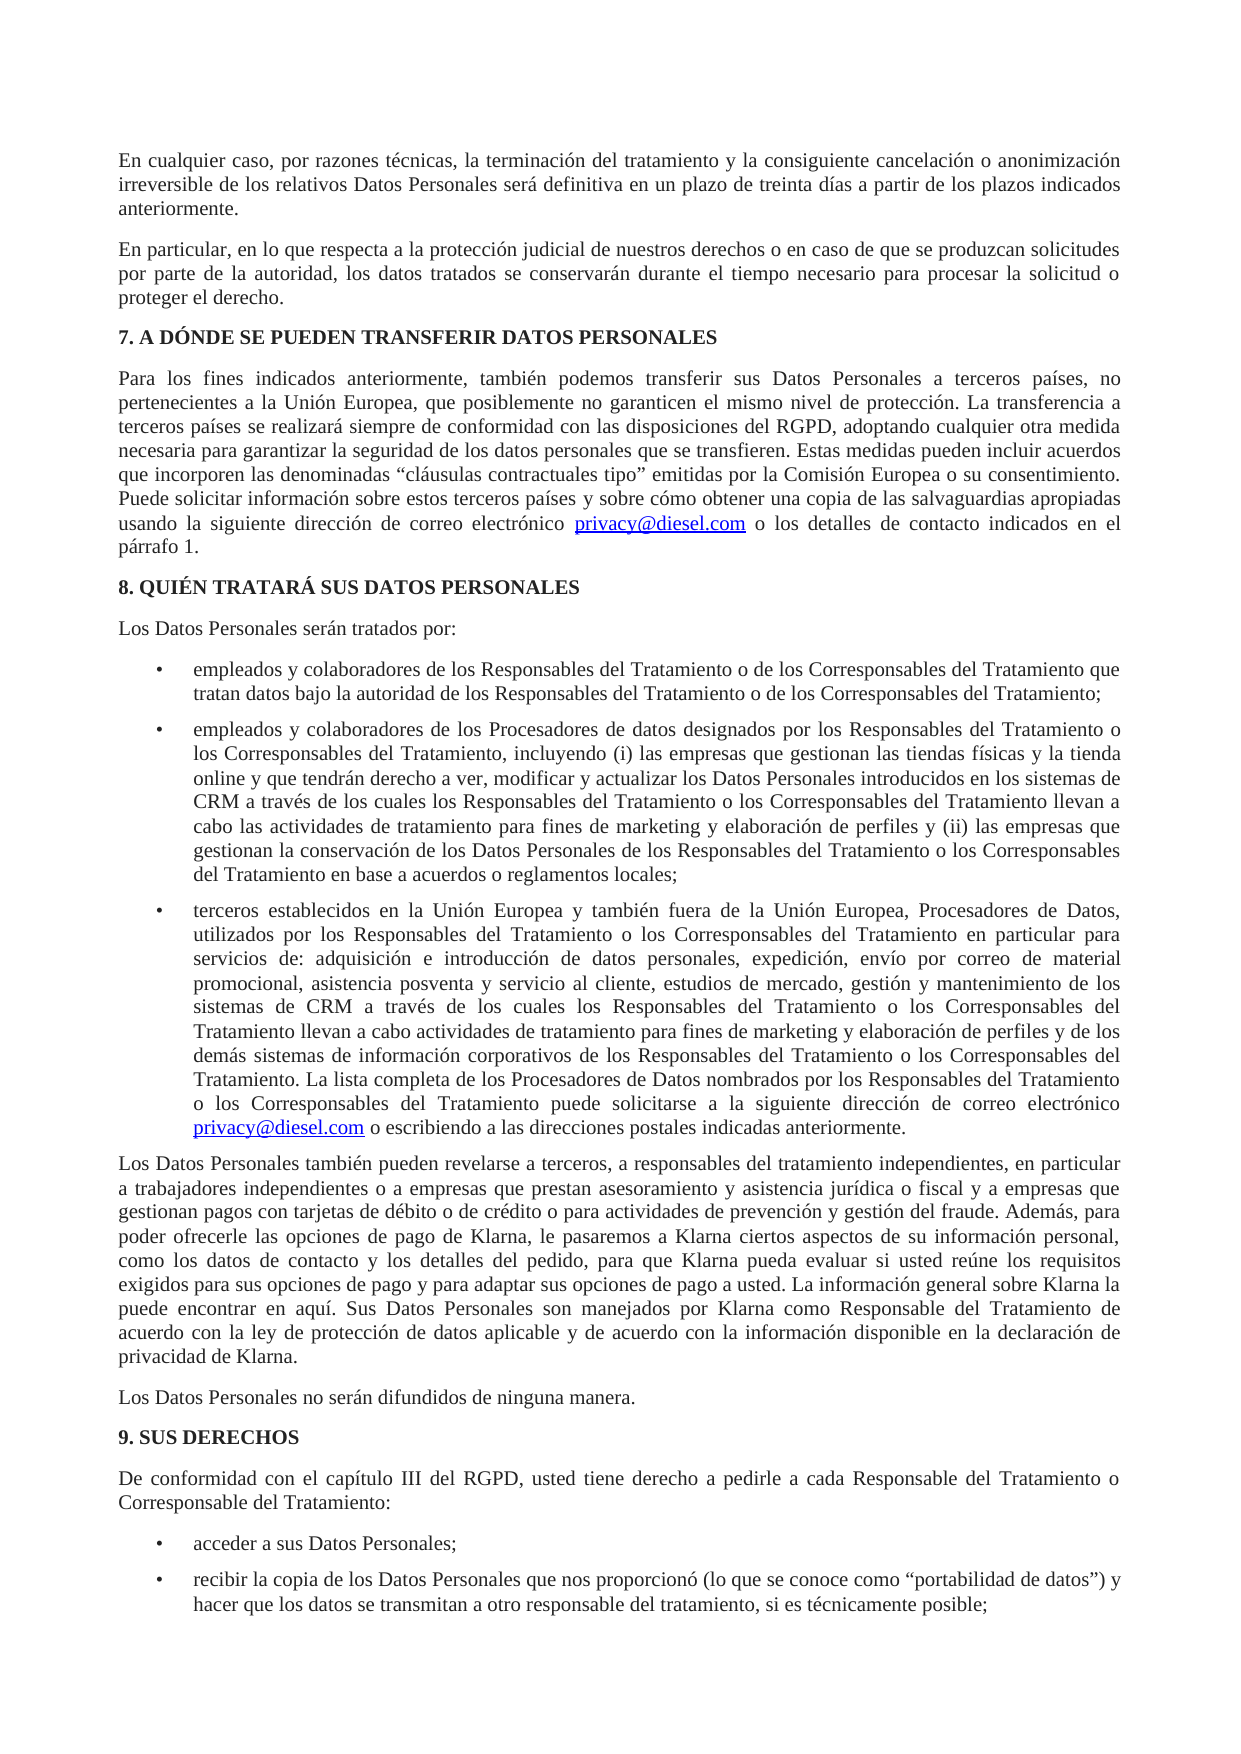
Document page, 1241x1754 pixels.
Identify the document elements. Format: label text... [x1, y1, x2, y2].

text En particular, en lo que respecta a la protección judicial de nuestros derechos o en caso de que se produzcan solicitudes por parte de la autoridad, los datos tratados se conservarán durante el tiempo necesario para procesar la solicitud o proteger el derecho. [118, 236, 1122, 309]
list recibir la copia de los Datos Personales que nos proporcionó (lo que se conoce como “portabilidad de datos”) y hacer que los datos se transmitan a otro responsable del tratamiento, si es técnicamente posible; [156, 1567, 1122, 1616]
text De conformidad con el capítulo III del RGPD, usted tiene derecho a pedirle a cada Responsable del Tratamiento o Corresponsable del Tratamiento: [118, 1466, 1122, 1514]
text En cualquier caso, por razones técnicas, la terminación del tratamiento y la consiguiente cancelación o anonimización irreversible de los relativos Datos Personales será definitiva en un plazo de treinta días a partir de los plazos indicados anteriormente. [118, 148, 1122, 220]
list terceros establecidos en la Unión Europea y también fuera de la Unión Europea, Procesadores de Datos, utilizados por los Responsables del Tratamiento o los Corresponsables del Tratamiento en particular para servicios de: adquisición e introducción de datos personales, expedición, envío por correo de material promocional, asistencia posventa y servicio al cliente, estudios de mercado, gestión y mantenimiento de los sistemas de CRM a través de los cuales los Responsables del Tratamiento o los Corresponsables del Tratamiento llevan a cabo actividades de tratamiento para fines de marketing y elaboración de perfiles y de los demás sistemas de información corporativos de los Responsables del Tratamiento o los Corresponsables del Tratamiento. La lista completa de los Procesadores de Datos nombrados por los Responsables del Tratamiento o los Corresponsables del Tratamiento puede solicitarse a la siguiente dirección de correo electrónico privacy@diesel.com o escribiendo a las direcciones postales indicadas anteriormente. [156, 898, 1122, 1139]
text 9. SUS DERECHOS [118, 1425, 1122, 1449]
list empleados y colaboradores de los Responsables del Tratamiento o de los Corresponsables del Tratamiento que tratan datos bajo la autoridad de los Responsables del Tratamiento o de los Corresponsables del Tratamiento; [156, 657, 1122, 705]
list empleados y colaboradores de los Procesadores de datos designados por los Responsables del Tratamiento o los Corresponsables del Tratamiento, incluyendo (i) las empresas que gestionan las tiendas físicas y la tienda online y que tendrán derecho a ver, modificar y actualizar los Datos Personales introducidos en los sistemas de CRM a través de los cuales los Responsables del Tratamiento o los Corresponsables del Tratamiento llevan a cabo las actividades de tratamiento para fines de marketing y elaboración de perfiles y (ii) las empresas que gestionan la conservación de los Datos Personales de los Responsables del Tratamiento o los Corresponsables del Tratamiento en base a acuerdos o reglamentos locales; [156, 717, 1122, 886]
text 7. A DÓNDE SE PUEDEN TRANSFERIR DATOS PERSONALES [118, 325, 1122, 349]
text Los Datos Personales también pueden revelarse a terceros, a responsables del tratamiento independientes, en particular a trabajadores independientes o a empresas que prestan asesoramiento y asistencia jurídica o fiscal y a empresas que gestionan pagos con tarjetas de débito o de crédito o para actividades de prevención y gestión del fraude. Además, para poder ofrecerle las opciones de pago de Klarna, le pasaremos a Klarna ciertos aspectos de su información personal, como los datos de contacto y los detalles del pedido, para que Klarna pueda evaluar si usted reúne los requisitos exigidos para sus opciones de pago y para adaptar sus opciones de pago a usted. La información general sobre Klarna la puede encontrar en aquí. Sus Datos Personales son manejados por Klarna como Responsable del Tratamiento de acuerdo con la ley de protección de datos aplicable y de acuerdo con la información disponible en la declaración de privacidad de Klarna. [118, 1151, 1122, 1368]
list acceder a sus Datos Personales; [156, 1531, 1122, 1555]
text 8. QUIÉN TRATARÁ SUS DATOS PERSONALES [118, 575, 1122, 599]
text Los Datos Personales no serán difundidos de ninguna manera. [118, 1384, 1122, 1409]
text Los Datos Personales serán tratados por: [118, 616, 1122, 640]
text Para los fines indicados anteriormente, también podemos transferir sus Datos Personales a terceros países, no pertenecientes a la Unión Europea, que posiblemente no garanticen el mismo nivel de protección. La transferencia a terceros países se realizará siempre de conformidad con las disposiciones del RGPD, adoptando cualquier otra medida necesaria para garantizar la seguridad de los datos personales que se transfieren. Estas medidas pueden incluir acuerdos que incorporen las denominadas “cláusulas contractuales tipo” emitidas por la Comisión Europea o su consentimiento. Puede solicitar información sobre estos terceros países y sobre cómo obtener una copia de las salvaguardias apropiadas usando la siguiente dirección de correo electrónico privacy@diesel.com o los detalles de contacto indicados en el párrafo 1. [118, 366, 1122, 558]
